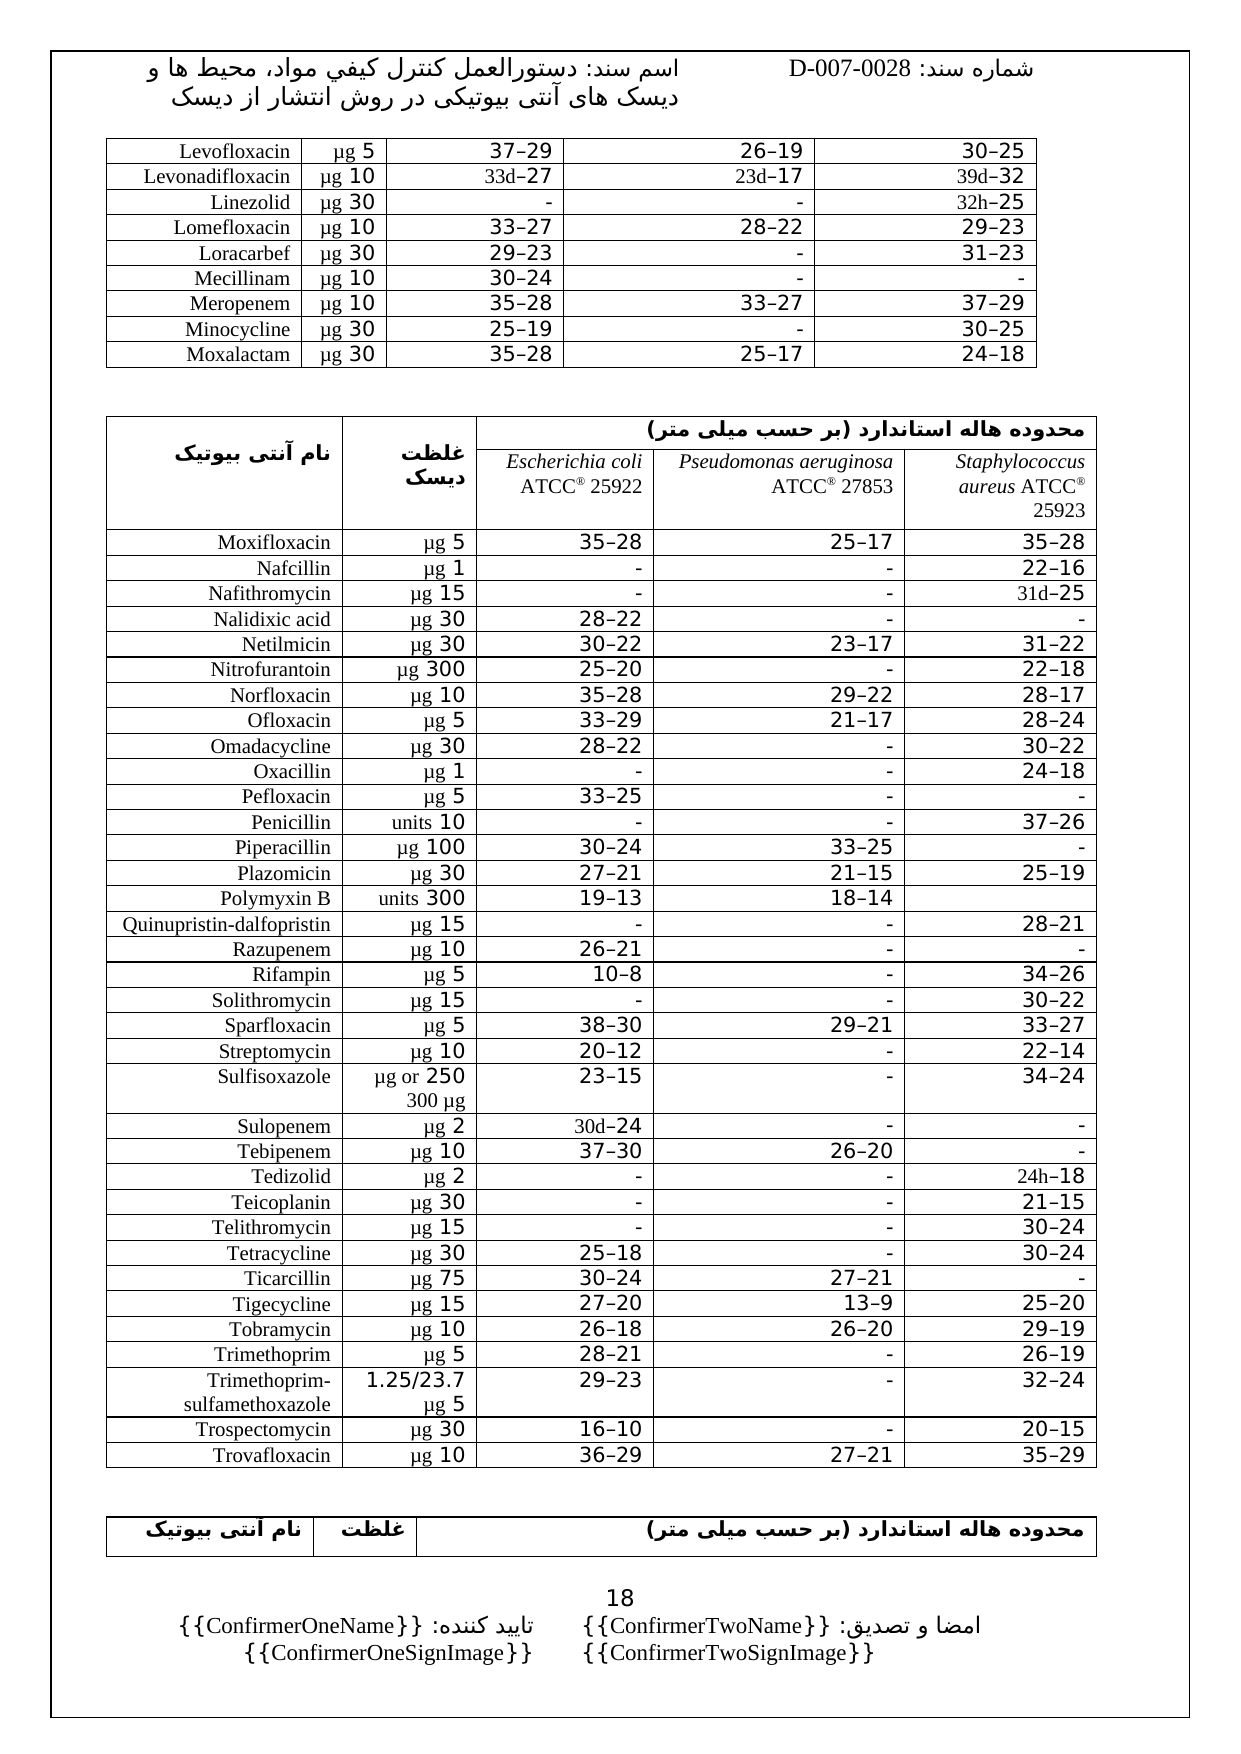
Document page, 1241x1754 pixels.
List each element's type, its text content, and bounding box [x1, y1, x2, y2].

table_cell 22–30 [477, 632, 653, 656]
table_cell Trimethoprim [107, 1342, 342, 1367]
table_cell 25–30 [815, 317, 1036, 341]
table_cell 17–23d [564, 164, 814, 189]
table_cell Escherichia coli ATCC® 25922 [477, 450, 653, 529]
table_cell Tedizolid [107, 1164, 342, 1189]
table_cell 15–23 [477, 1064, 653, 1112]
table_cell 29–37 [387, 139, 563, 163]
table_cell - [477, 810, 653, 834]
table_cell - [654, 1114, 904, 1138]
table_cell - [654, 785, 904, 809]
table_cell 18–22 [905, 658, 1096, 682]
table_cell 25–33 [654, 835, 904, 860]
table_cell - [654, 1039, 904, 1063]
table_cell 24–30 [387, 266, 563, 290]
table_cell - [905, 607, 1096, 631]
table_cell - [477, 988, 653, 1012]
table_cell 27–33 [387, 215, 563, 239]
table_cell 1 µg [343, 759, 476, 783]
table_cell Pefloxacin [107, 785, 342, 809]
table_cell 20–27 [477, 1291, 653, 1316]
table_cell 5 µg [343, 785, 476, 809]
table_cell 27–33d [387, 164, 563, 189]
table_cell 10 µg [302, 215, 386, 239]
table_cell 23–31 [815, 241, 1036, 265]
table_cell Pseudomonas aeruginosa ATCC® 27853 [654, 450, 904, 529]
table_cell 19–29 [905, 1317, 1096, 1341]
table_cell Nalidixic acid [107, 607, 342, 631]
table_cell - [477, 1190, 653, 1214]
table_cell 21–29 [654, 1013, 904, 1038]
table_cell Staphylococcus aureus ATCC® 25923 [905, 450, 1096, 529]
table_cell 10 µg [343, 937, 476, 961]
table_cell - [477, 581, 653, 606]
table_cell 18–24 [905, 759, 1096, 783]
table_cell - [654, 759, 904, 783]
table_cell 24–30d [477, 1114, 653, 1138]
table_cell - [654, 963, 904, 987]
table_cell 2 µg [343, 1114, 476, 1138]
table_cell 27–33 [905, 1013, 1096, 1038]
table_cell 15–21 [905, 1190, 1096, 1214]
table_cell Lomefloxacin [107, 215, 301, 239]
table_cell 12–20 [477, 1039, 653, 1063]
table_cell - [477, 912, 653, 936]
table_cell 22–28 [477, 734, 653, 758]
table_cell 24–30 [477, 835, 653, 860]
table_cell - [905, 1139, 1096, 1163]
table_cell 22–30 [905, 988, 1096, 1012]
table_cell Sulfisoxazole [107, 1064, 342, 1112]
table_cell - [654, 658, 904, 682]
table_header محدوده هاله استاندارد (بر حسب میلی متر) [417, 1518, 1096, 1556]
table_cell 18–26 [477, 1317, 653, 1341]
table_cell 21–28 [477, 1342, 653, 1367]
table_cell - [564, 190, 814, 214]
table_cell 2 µg [343, 1164, 476, 1189]
table_cell 5 µg [343, 1013, 476, 1038]
table_cell Sulopenem [107, 1114, 342, 1138]
table_cell 24–30 [905, 1241, 1096, 1265]
table_cell - [477, 1164, 653, 1189]
table_cell 29–36 [477, 1443, 653, 1467]
table_cell Nafcillin [107, 556, 342, 580]
table_cell - [654, 810, 904, 834]
table_cell - [654, 937, 904, 961]
table_cell - [654, 988, 904, 1012]
table_cell 18–24 [815, 342, 1036, 367]
table_cell 19–25 [905, 861, 1096, 885]
table_cell 22–30 [905, 734, 1096, 758]
table_cell 15 µg [343, 1215, 476, 1239]
table_cell 30–38 [477, 1013, 653, 1038]
table_cell 10 µg [302, 291, 386, 316]
table_cell 21–27 [477, 861, 653, 885]
table_cell 17–23 [654, 632, 904, 656]
table_cell 18–24h [905, 1164, 1096, 1189]
table_cell - [654, 556, 904, 580]
table_cell - [905, 785, 1096, 809]
table_cell Netilmicin [107, 632, 342, 656]
table_cell Meropenem [107, 291, 301, 316]
table_cell Minocycline [107, 317, 301, 341]
table_header محدوده هاله استاندارد (بر حسب میلی متر) [477, 417, 1096, 448]
table_cell 15–21 [654, 861, 904, 885]
table_cell Trospectomycin [107, 1418, 342, 1442]
table_cell 10 µg [302, 266, 386, 290]
table_cell 28–35 [905, 530, 1096, 555]
table_cell - [654, 1418, 904, 1442]
table_cell Teicoplanin [107, 1190, 342, 1214]
table_cell - [654, 1241, 904, 1265]
table_cell Levonadifloxacin [107, 164, 301, 189]
table_cell 5 µg [343, 708, 476, 733]
table_cell 23–29 [477, 1368, 653, 1416]
table_cell Trovafloxacin [107, 1443, 342, 1467]
table_cell 100 µg [343, 835, 476, 860]
table_cell - [564, 241, 814, 265]
table_cell Linezolid [107, 190, 301, 214]
table_header نام آنتی بیوتیک [107, 417, 342, 529]
table_cell 30 µg [302, 342, 386, 367]
table_cell 5 µg [302, 139, 386, 163]
table_cell Levofloxacin [107, 139, 301, 163]
table_cell 30 µg [302, 190, 386, 214]
table_cell 21–27 [654, 1266, 904, 1290]
table_cell 25–33 [477, 785, 653, 809]
table_cell 10 units [343, 810, 476, 834]
table_cell - [815, 266, 1036, 290]
table_cell 300 units [343, 886, 476, 911]
table_cell 24–34 [905, 1064, 1096, 1112]
table_cell Piperacillin [107, 835, 342, 860]
table_cell Loracarbef [107, 241, 301, 265]
table_cell 30 µg [343, 861, 476, 885]
table_cell 10 µg [302, 164, 386, 189]
table_cell Streptomycin [107, 1039, 342, 1063]
table_cell Ticarcillin [107, 1266, 342, 1290]
table_cell 21–28 [905, 912, 1096, 936]
table_cell 22–29 [654, 683, 904, 707]
table_header غلظت دیسک [314, 1518, 416, 1556]
table_cell 20–25 [477, 658, 653, 682]
table_cell 8–10 [477, 963, 653, 987]
table_cell 20–25 [905, 1291, 1096, 1316]
table_cell 24–28 [905, 708, 1096, 733]
table_cell 24–30 [477, 1266, 653, 1290]
table_cell Tigecycline [107, 1291, 342, 1316]
table_header نام آنتی بیوتیک [107, 1518, 313, 1556]
table_cell - [477, 556, 653, 580]
table_cell 30 µg [343, 632, 476, 656]
table_cell 17–25 [564, 342, 814, 367]
table_cell 14–22 [905, 1039, 1096, 1063]
table_cell 29–37 [815, 291, 1036, 316]
table_cell 23–29 [387, 241, 563, 265]
table_cell 10 µg [343, 1317, 476, 1341]
table_cell 21–26 [477, 937, 653, 961]
table_cell - [654, 1164, 904, 1189]
table_cell 13–19 [477, 886, 653, 911]
table_cell Tebipenem [107, 1139, 342, 1163]
table_cell Norfloxacin [107, 683, 342, 707]
table_cell 24–30 [905, 1215, 1096, 1239]
table_cell - [477, 1215, 653, 1239]
table_cell Sparfloxacin [107, 1013, 342, 1038]
table_cell Moxifloxacin [107, 530, 342, 555]
table_cell Nitrofurantoin [107, 658, 342, 682]
table_cell 29–35 [905, 1443, 1096, 1467]
table_cell 10 µg [343, 683, 476, 707]
table_cell 23–29 [815, 215, 1036, 239]
table_cell Tobramycin [107, 1317, 342, 1341]
table_cell 22–28 [564, 215, 814, 239]
table_cell Rifampin [107, 963, 342, 987]
table_cell 21–27 [654, 1443, 904, 1467]
table_cell Oxacillin [107, 759, 342, 783]
table_cell 1 µg [343, 556, 476, 580]
table_cell Moxalactam [107, 342, 301, 367]
table_cell 28–35 [387, 342, 563, 367]
table_cell - [905, 937, 1096, 961]
table_cell 19–26 [564, 139, 814, 163]
table_cell 30 µg [343, 1418, 476, 1442]
table_cell 20–26 [654, 1317, 904, 1341]
table_cell - [654, 581, 904, 606]
table_cell 10 µg [343, 1039, 476, 1063]
table_cell 15 µg [343, 912, 476, 936]
table_cell Quinupristin-dalfopristin [107, 912, 342, 936]
table_cell 26–34 [905, 963, 1096, 987]
table_cell 17–28 [905, 683, 1096, 707]
table_cell 30 µg [343, 1241, 476, 1265]
table_cell 25–31d [905, 581, 1096, 606]
table_cell 250 µg or 300 µg [343, 1064, 476, 1112]
table_cell 26–37 [905, 810, 1096, 834]
table_cell - [905, 1114, 1096, 1138]
table_cell - [654, 734, 904, 758]
table_cell 15 µg [343, 1291, 476, 1316]
table_cell - [654, 1215, 904, 1239]
table_cell - [654, 607, 904, 631]
table_cell - [905, 1266, 1096, 1290]
table_cell 10 µg [343, 1443, 476, 1467]
table_cell 5 µg [343, 1342, 476, 1367]
table_cell 30–37 [477, 1139, 653, 1163]
table_cell - [654, 1342, 904, 1367]
table_cell - [654, 912, 904, 936]
table_cell 1.25/23.75 µg [343, 1368, 476, 1416]
table_cell - [477, 759, 653, 783]
table_cell 28–35 [387, 291, 563, 316]
table_cell 5 µg [343, 530, 476, 555]
table_cell Nafithromycin [107, 581, 342, 606]
table_cell - [387, 190, 563, 214]
table_cell 15 µg [343, 581, 476, 606]
table_cell 15 µg [343, 988, 476, 1012]
table_cell 30 µg [343, 1190, 476, 1214]
table_cell 22–31 [905, 632, 1096, 656]
table_cell 5 µg [343, 963, 476, 987]
table_cell 28–35 [477, 683, 653, 707]
table_cell Polymyxin B [107, 886, 342, 911]
table_cell Tetracycline [107, 1241, 342, 1265]
table_cell 30 µg [302, 317, 386, 341]
table_cell Razupenem [107, 937, 342, 961]
table_cell 19–25 [387, 317, 563, 341]
table_header غلظت دیسک [343, 417, 476, 529]
table_cell 20–26 [654, 1139, 904, 1163]
table_cell 14–18 [654, 886, 904, 911]
table_cell - [654, 1064, 904, 1112]
table_cell 24–32 [905, 1368, 1096, 1416]
table_cell Penicillin [107, 810, 342, 834]
table_cell - [654, 1368, 904, 1416]
table_cell - [654, 1190, 904, 1214]
table_cell 75 µg [343, 1266, 476, 1290]
table_cell 17–25 [654, 530, 904, 555]
table_cell Trimethoprim-sulfamethoxazole [107, 1368, 342, 1416]
table_cell 18–25 [477, 1241, 653, 1265]
table_cell 30 µg [302, 241, 386, 265]
table_cell 19–26 [905, 1342, 1096, 1367]
table_cell Solithromycin [107, 988, 342, 1012]
table_cell 25–30 [815, 139, 1036, 163]
table_cell 29–33 [477, 708, 653, 733]
table_cell 16–22 [905, 556, 1096, 580]
table_cell 32–39d [815, 164, 1036, 189]
table_cell Plazomicin [107, 861, 342, 885]
table_cell 15–20 [905, 1418, 1096, 1442]
table_cell - [564, 266, 814, 290]
table_cell 17–21 [654, 708, 904, 733]
table_cell - [564, 317, 814, 341]
table_cell Omadacycline [107, 734, 342, 758]
table_cell 27–33 [564, 291, 814, 316]
table_cell Telithromycin [107, 1215, 342, 1239]
table_cell 22–28 [477, 607, 653, 631]
table_cell Ofloxacin [107, 708, 342, 733]
table_cell 28–35 [477, 530, 653, 555]
table_cell 9–13 [654, 1291, 904, 1316]
table_cell 10–16 [477, 1418, 653, 1442]
table_cell Mecillinam [107, 266, 301, 290]
table_cell [905, 886, 1096, 911]
table_cell 10 µg [343, 1139, 476, 1163]
table_cell 25–32h [815, 190, 1036, 214]
table_cell 30 µg [343, 607, 476, 631]
table_cell - [905, 835, 1096, 860]
table_cell 300 µg [343, 658, 476, 682]
table_cell 30 µg [343, 734, 476, 758]
